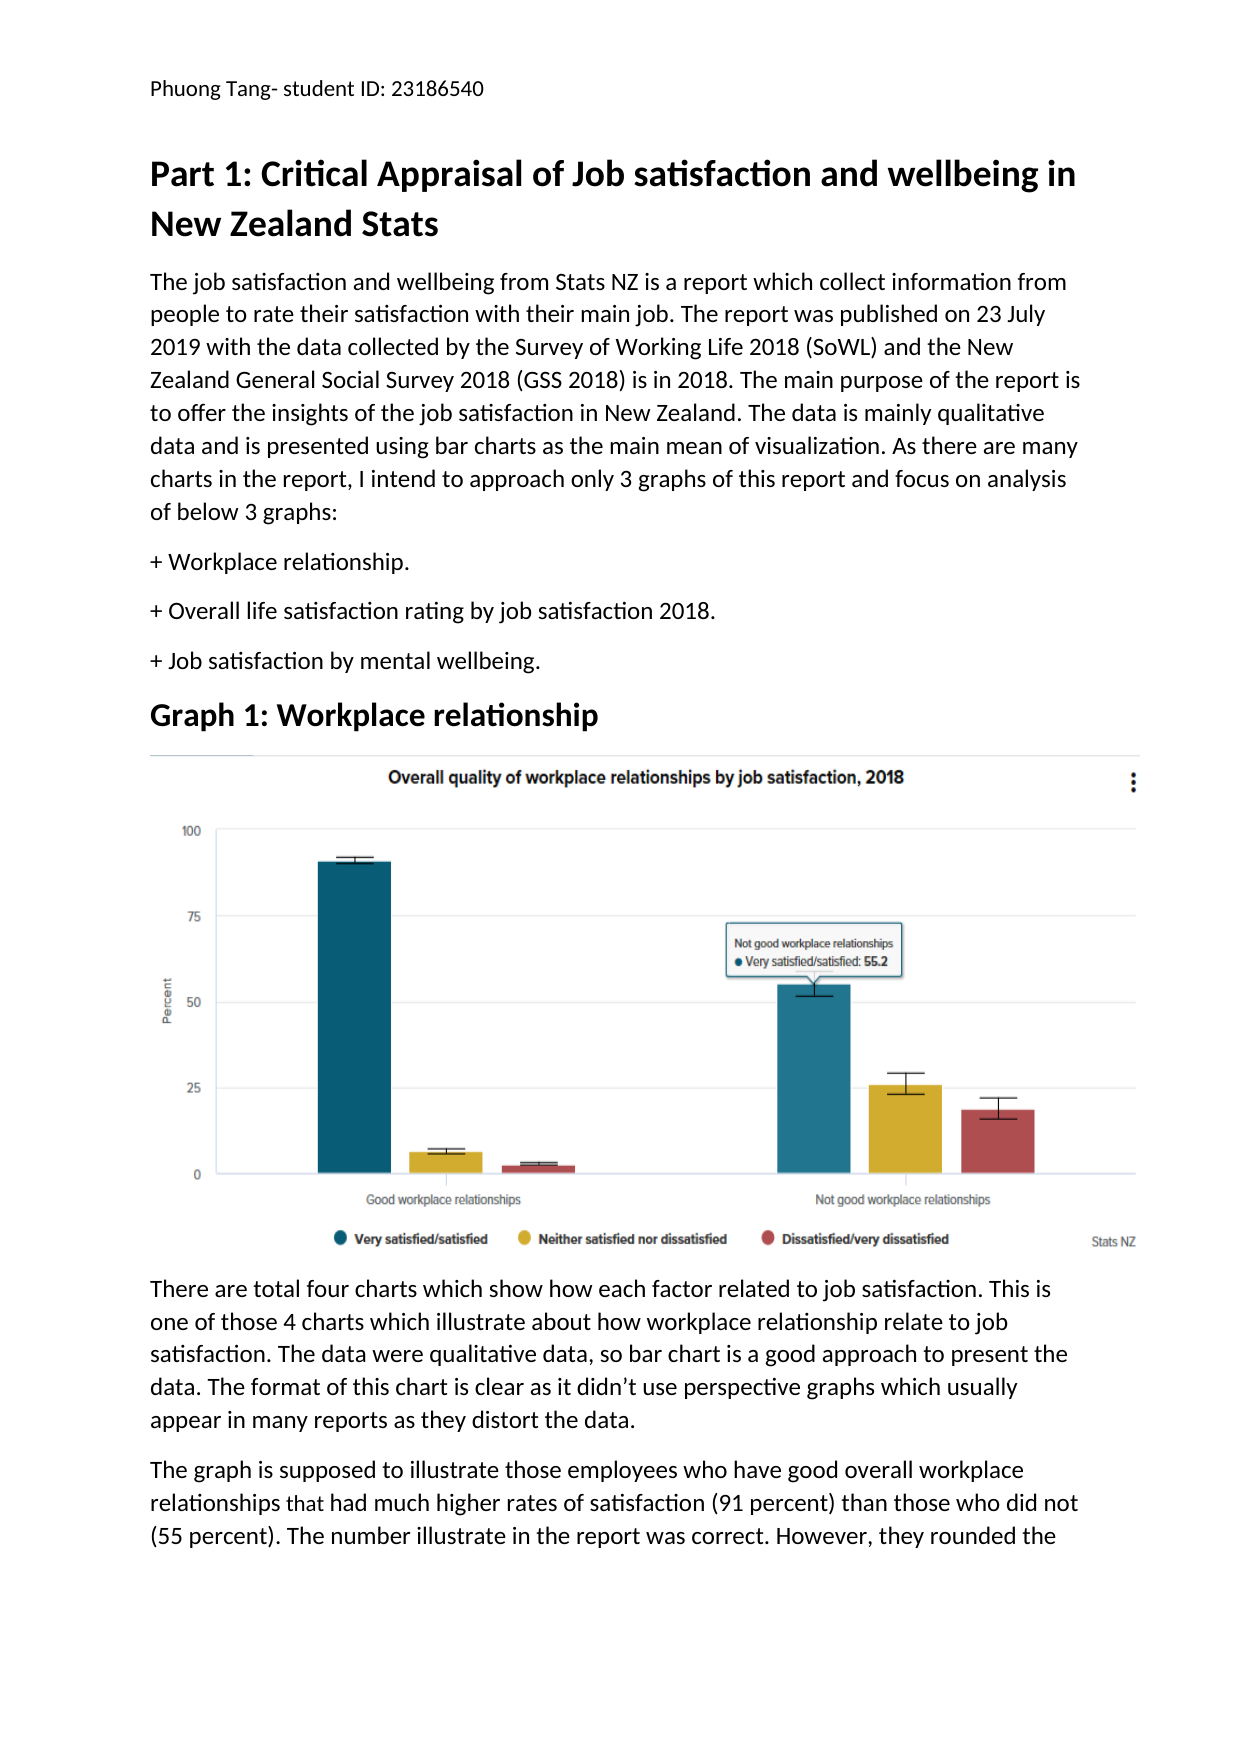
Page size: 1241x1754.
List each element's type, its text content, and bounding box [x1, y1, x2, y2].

text There are total four charts which show how each factor related to job satisfaction. This is one of those 4 charts which illustrate about how workplace relationship relate to job satisfaction. The data were qualitative data, so bar chart is a good approach to present the data. The format of this chart is clear as it didn’t use perspective graphs which usually appear in many reports as they distort the data. [150, 1273, 1090, 1435]
picture [150, 755, 1140, 1254]
text + Job satisfaction by mental wellbeing. [150, 645, 1090, 675]
text Graph 1: Workplace relationship [150, 694, 1090, 735]
text Part 1: Critical Appraisal of Job satisfaction and wellbeing in New Zealand Stats [150, 150, 1090, 245]
text The job satisfaction and wellbeing from Stats NZ is a report which collect information from people to rate their satisfaction with their main job. The report was published on 23 July 2019 with the data collected by the Survey of Working Life 2018 (SoWL) and the New Zealand General Social Survey 2018 (GSS 2018) is in 2018. The main purpose of the report is to offer the insights of the job satisfaction in New Zealand. The data is mainly qualitative data and is presented using bar charts as the main mean of visualization. As there are many charts in the report, I intend to approach only 3 graphs of this report and focus on analysis of below 3 graphs: [150, 266, 1090, 527]
text + Overall life satisfaction rating by job satisfaction 2018. [150, 595, 1090, 626]
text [150, 1454, 1090, 1550]
text + Workplace relationship. [150, 546, 1090, 576]
